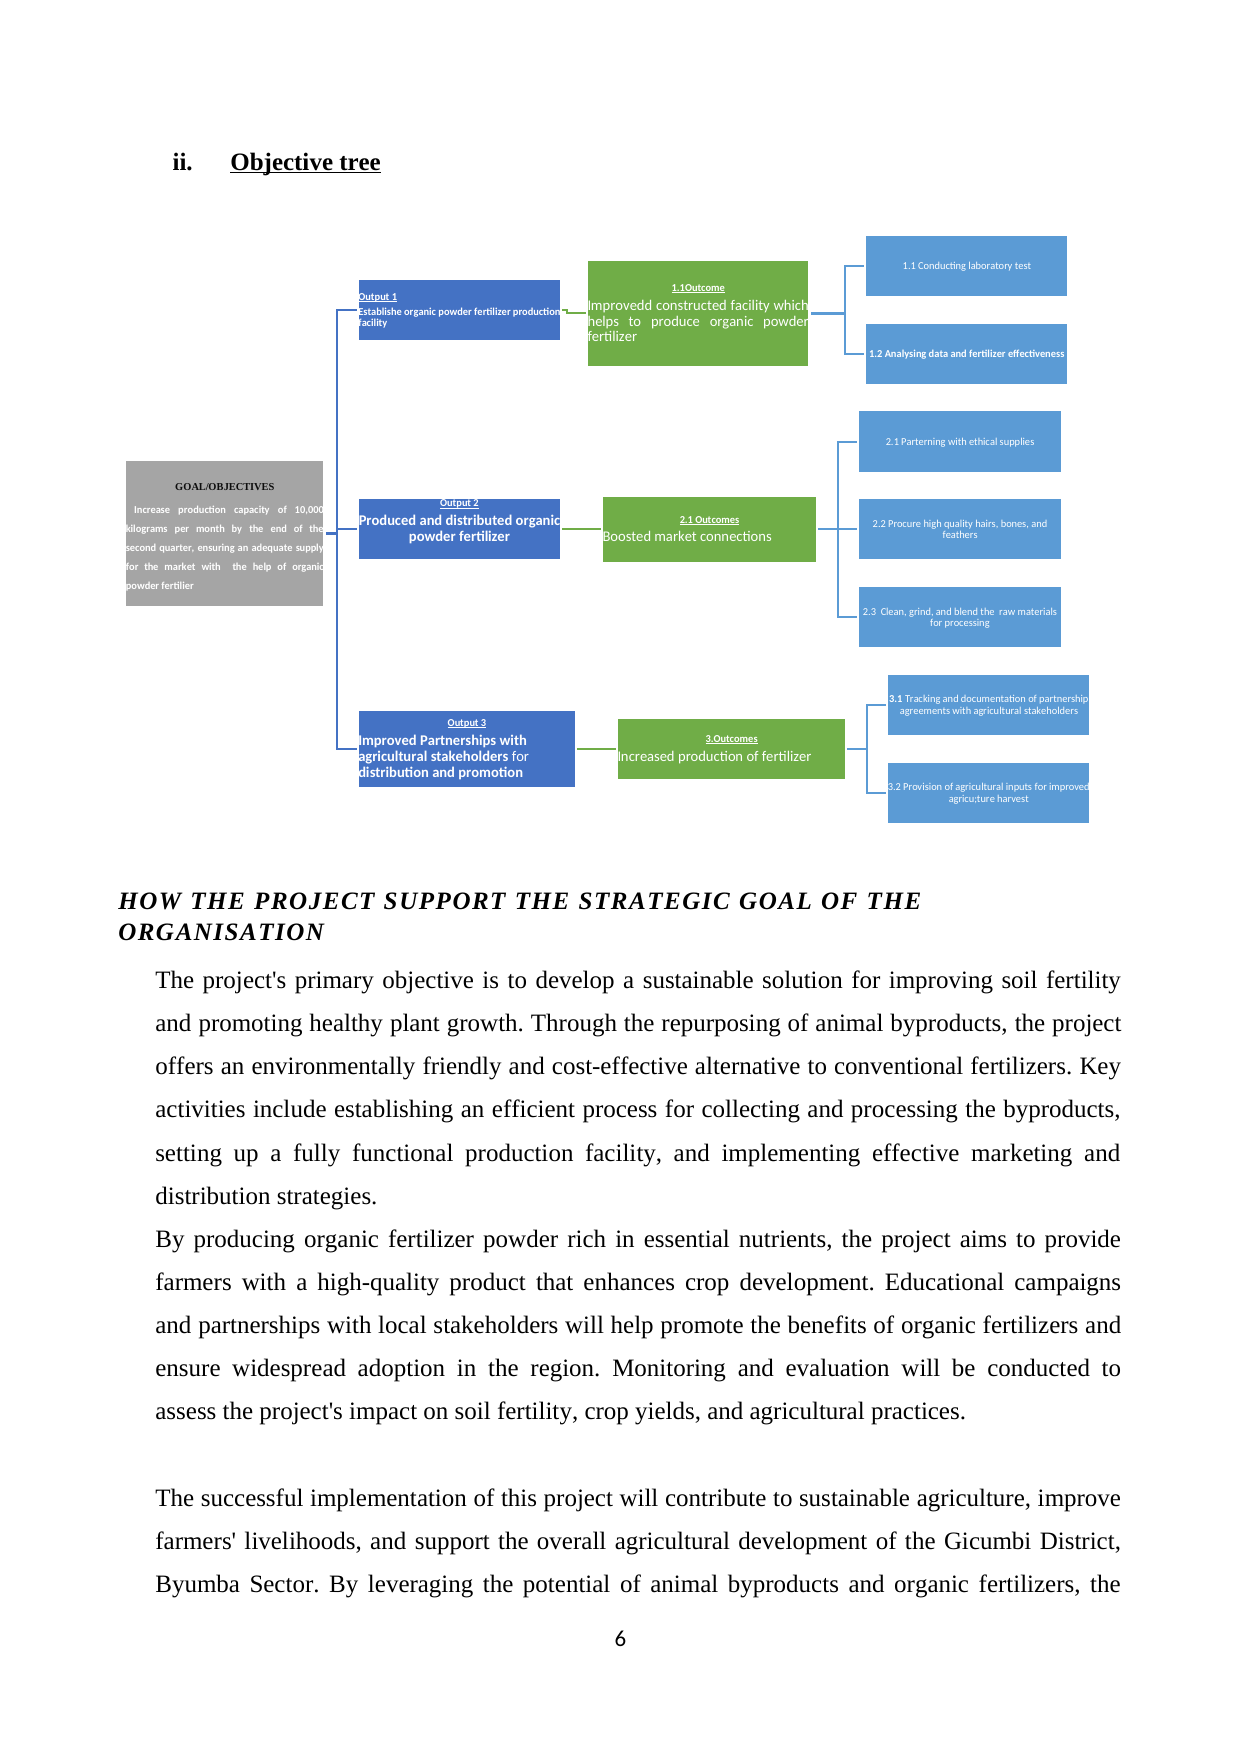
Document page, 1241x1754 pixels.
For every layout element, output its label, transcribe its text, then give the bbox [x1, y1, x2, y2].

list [155, 1483, 1122, 1598]
list By producing organic fertilizer powder rich in essential nutrients, the project aims to provide farmers with a high-quality product that enhances crop development. Educational campaigns and partnerships with local stakeholders will help promote the benefits of organic fertilizers and ensure widespread adoption in the region. Monitoring and evaluation will be conducted to assess the project's impact on soil fertility, crop yields, and agricultural practices. [155, 1224, 1122, 1425]
list The project's primary objective is to develop a sustainable solution for improving soil fertility and promoting healthy plant growth. Through the repurposing of animal byproducts, the project offers an environmentally friendly and cost-effective alternative to conventional fertilizers. Key activities include establishing an efficient process for collecting and processing the byproducts, setting up a fully functional production facility, and implementing effective marketing and distribution strategies. [155, 965, 1122, 1209]
list Objective tree [193, 118, 1114, 175]
subtitle HOW THE PROJECT SUPPORT THE STRATEGIC GOAL OF THE ORGANISATION [118, 886, 1122, 946]
